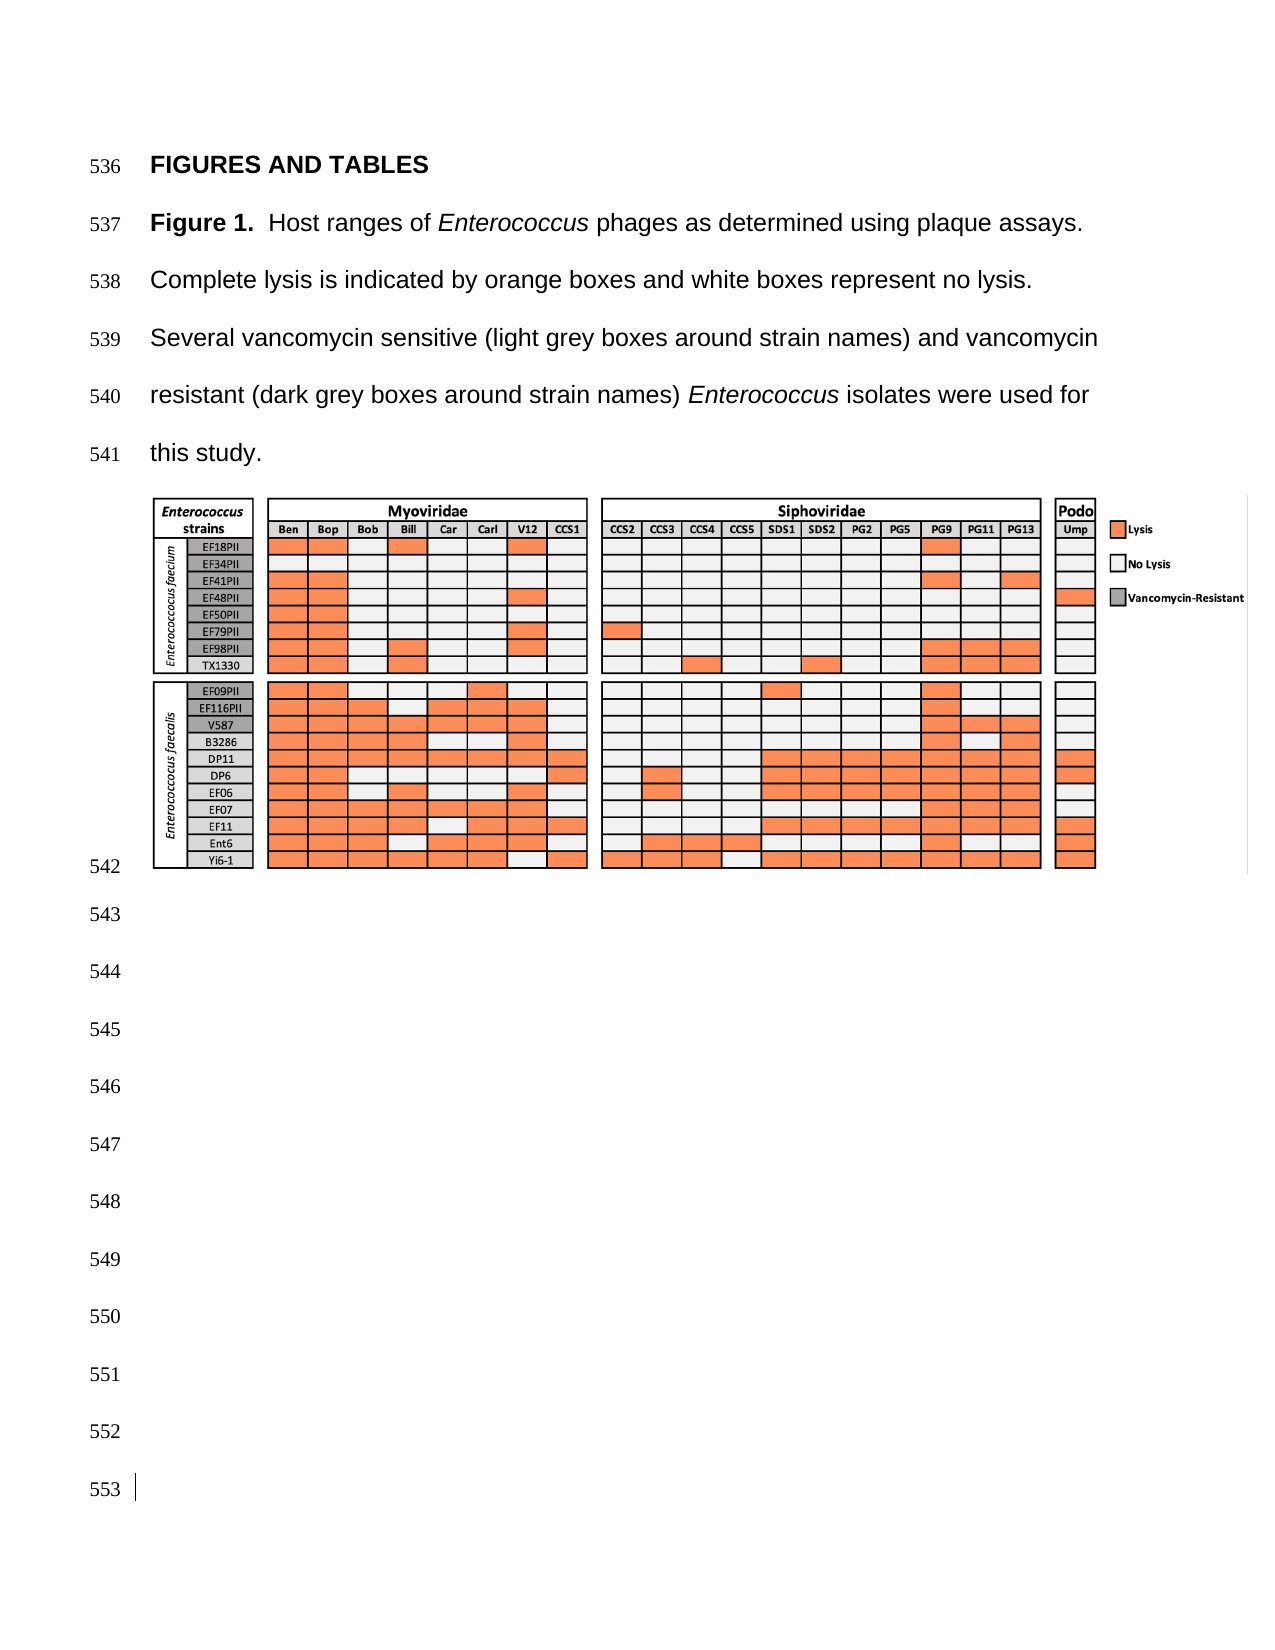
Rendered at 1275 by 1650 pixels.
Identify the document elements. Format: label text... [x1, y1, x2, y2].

text FIGURES AND TABLES [150, 150, 1125, 179]
text Figure 1. Host ranges of Enterococcus phages as determined using plaque assays. Complete lysis is indicated by orange boxes and white boxes represent no lysis. Several vancomycin sensitive (light grey boxes around strain names) and vancomycin resistant (dark grey boxes around strain names) Enterococcus isolates were used for this study. [150, 207, 1125, 466]
picture [150, 495, 1248, 874]
